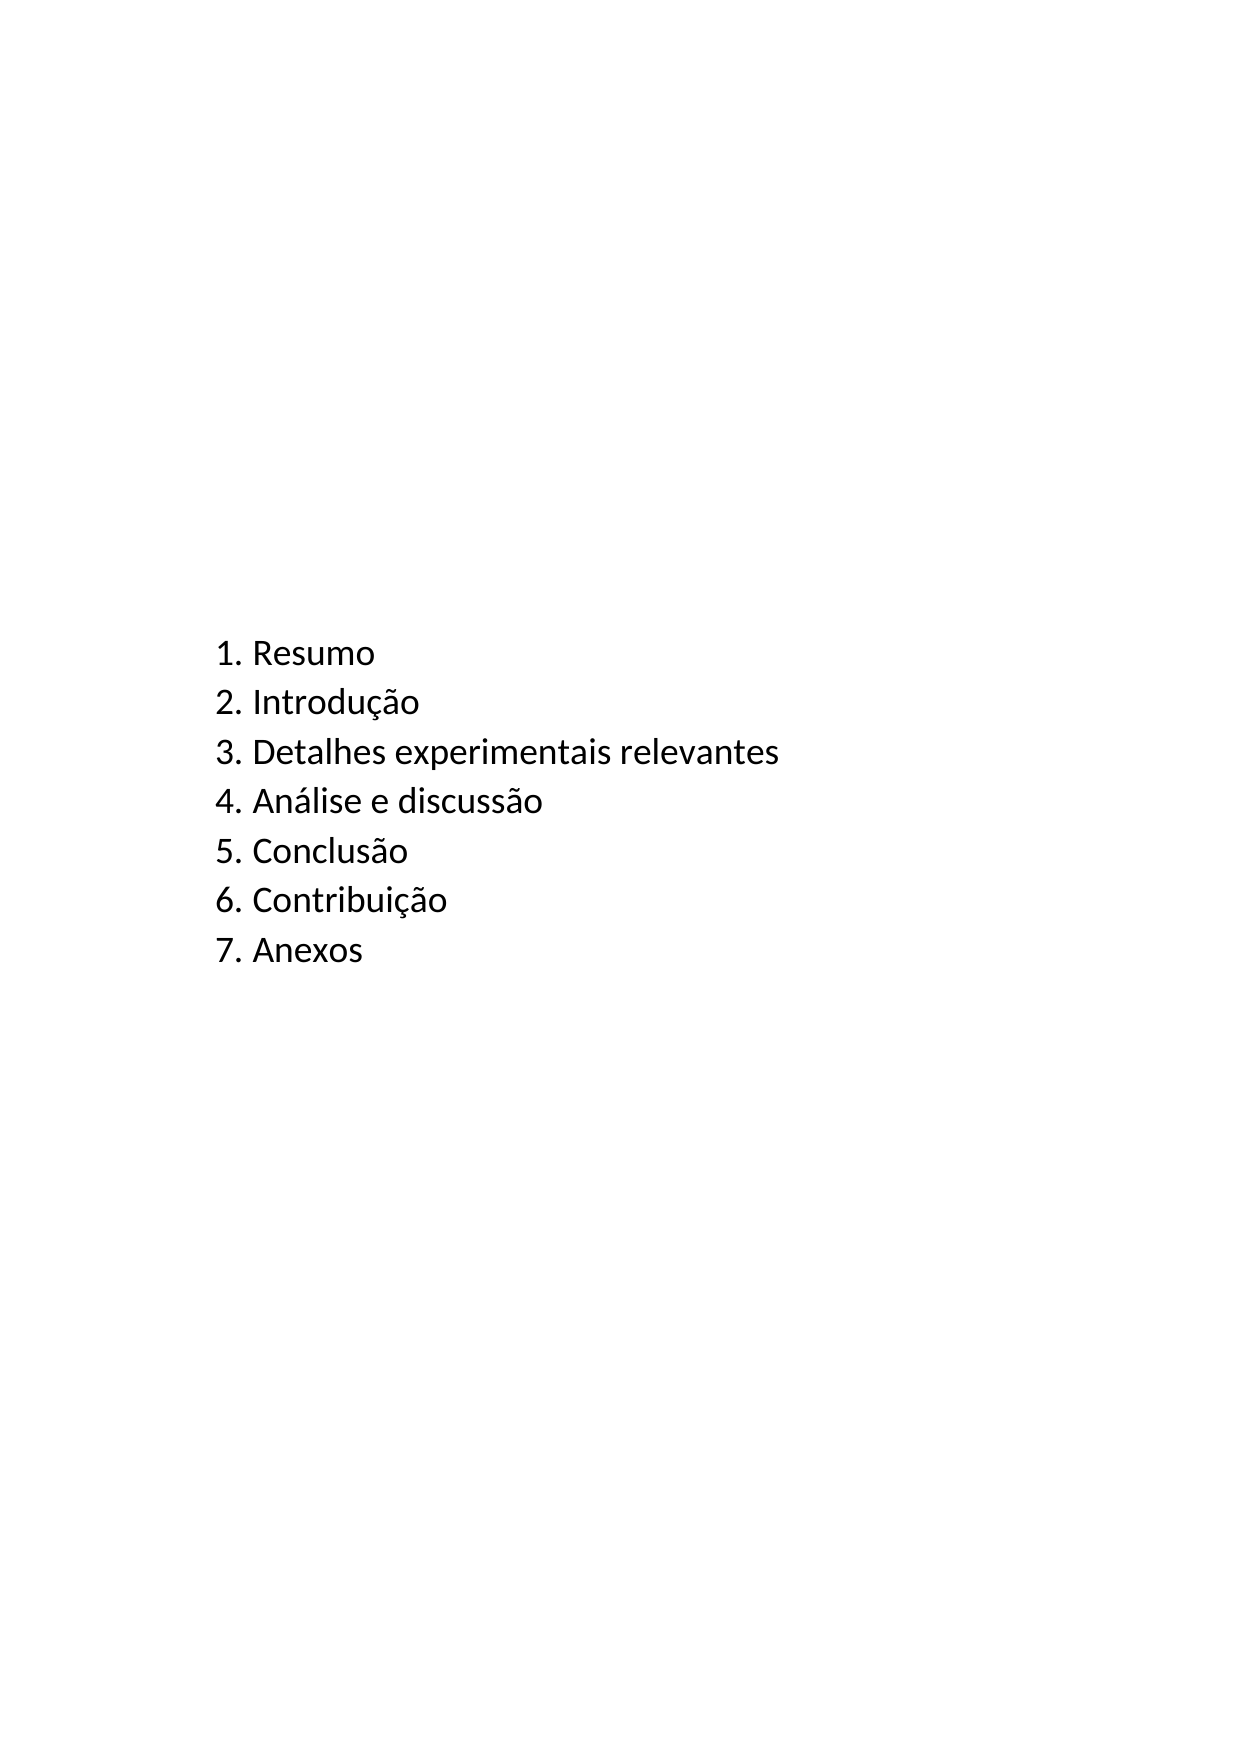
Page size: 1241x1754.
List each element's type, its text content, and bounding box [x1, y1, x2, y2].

list Anexos [215, 926, 1063, 972]
list Detalhes experimentais relevantes [215, 728, 1063, 774]
list Conclusão [215, 827, 1063, 873]
list Resumo [215, 629, 1063, 675]
list Introdução [215, 678, 1063, 724]
list Análise e discussão [215, 777, 1063, 823]
list Contribuição [215, 876, 1063, 922]
